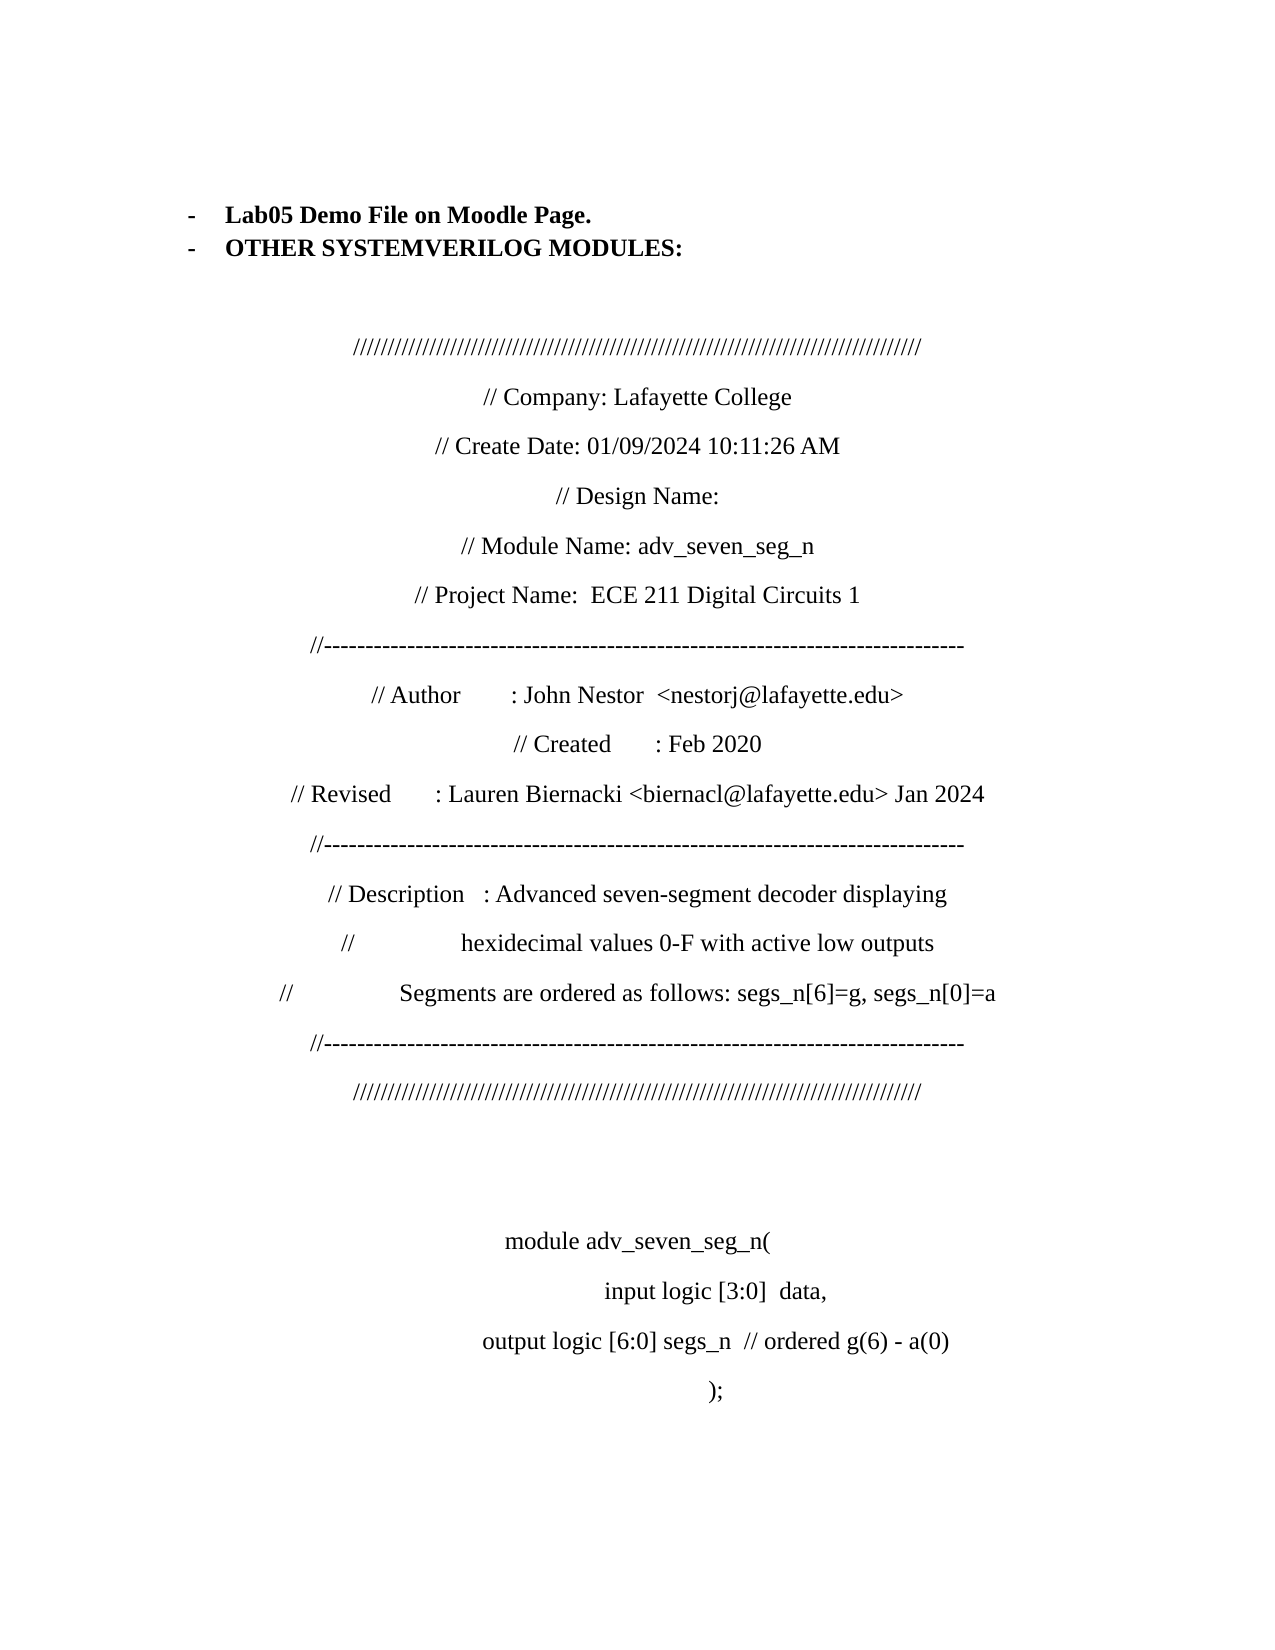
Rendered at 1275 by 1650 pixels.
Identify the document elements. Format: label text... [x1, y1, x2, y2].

text // Description : Advanced seven-segment decoder displaying [150, 879, 1125, 907]
text // Created : Feb 2020 [150, 729, 1125, 758]
text //----------------------------------------------------------------------------- [150, 1028, 1125, 1056]
text ////////////////////////////////////////////////////////////////////////////////// [150, 332, 1125, 361]
text // Author : John Nestor <nestorj@lafayette.edu> [150, 680, 1125, 709]
text output logic [6:0] segs_n // ordered g(6) - a(0) [150, 1326, 1125, 1354]
text // Revised : Lauren Biernacki <biernacl@lafayette.edu> Jan 2024 [150, 779, 1125, 808]
text // Company: Lafayette College [150, 382, 1125, 411]
text // Segments are ordered as follows: segs_n[6]=g, segs_n[0]=a [150, 978, 1125, 1007]
text // hexidecimal values 0-F with active low outputs [150, 928, 1125, 957]
text // Design Name: [150, 481, 1125, 510]
text input logic [3:0] data, [150, 1276, 1125, 1305]
text ); [150, 1376, 1125, 1404]
text //----------------------------------------------------------------------------- [150, 829, 1125, 858]
list OTHER SYSTEMVERILOG MODULES: [187, 233, 1125, 261]
text ////////////////////////////////////////////////////////////////////////////////// [150, 1077, 1125, 1106]
list Lab05 Demo File on Moodle Page. [187, 200, 1125, 228]
text // Create Date: 01/09/2024 10:11:26 AM [150, 431, 1125, 460]
text // Module Name: adv_seven_seg_n [150, 531, 1125, 559]
text module adv_seven_seg_n( [150, 1226, 1125, 1255]
text //----------------------------------------------------------------------------- [150, 630, 1125, 659]
text // Project Name: ECE 211 Digital Circuits 1 [150, 581, 1125, 609]
